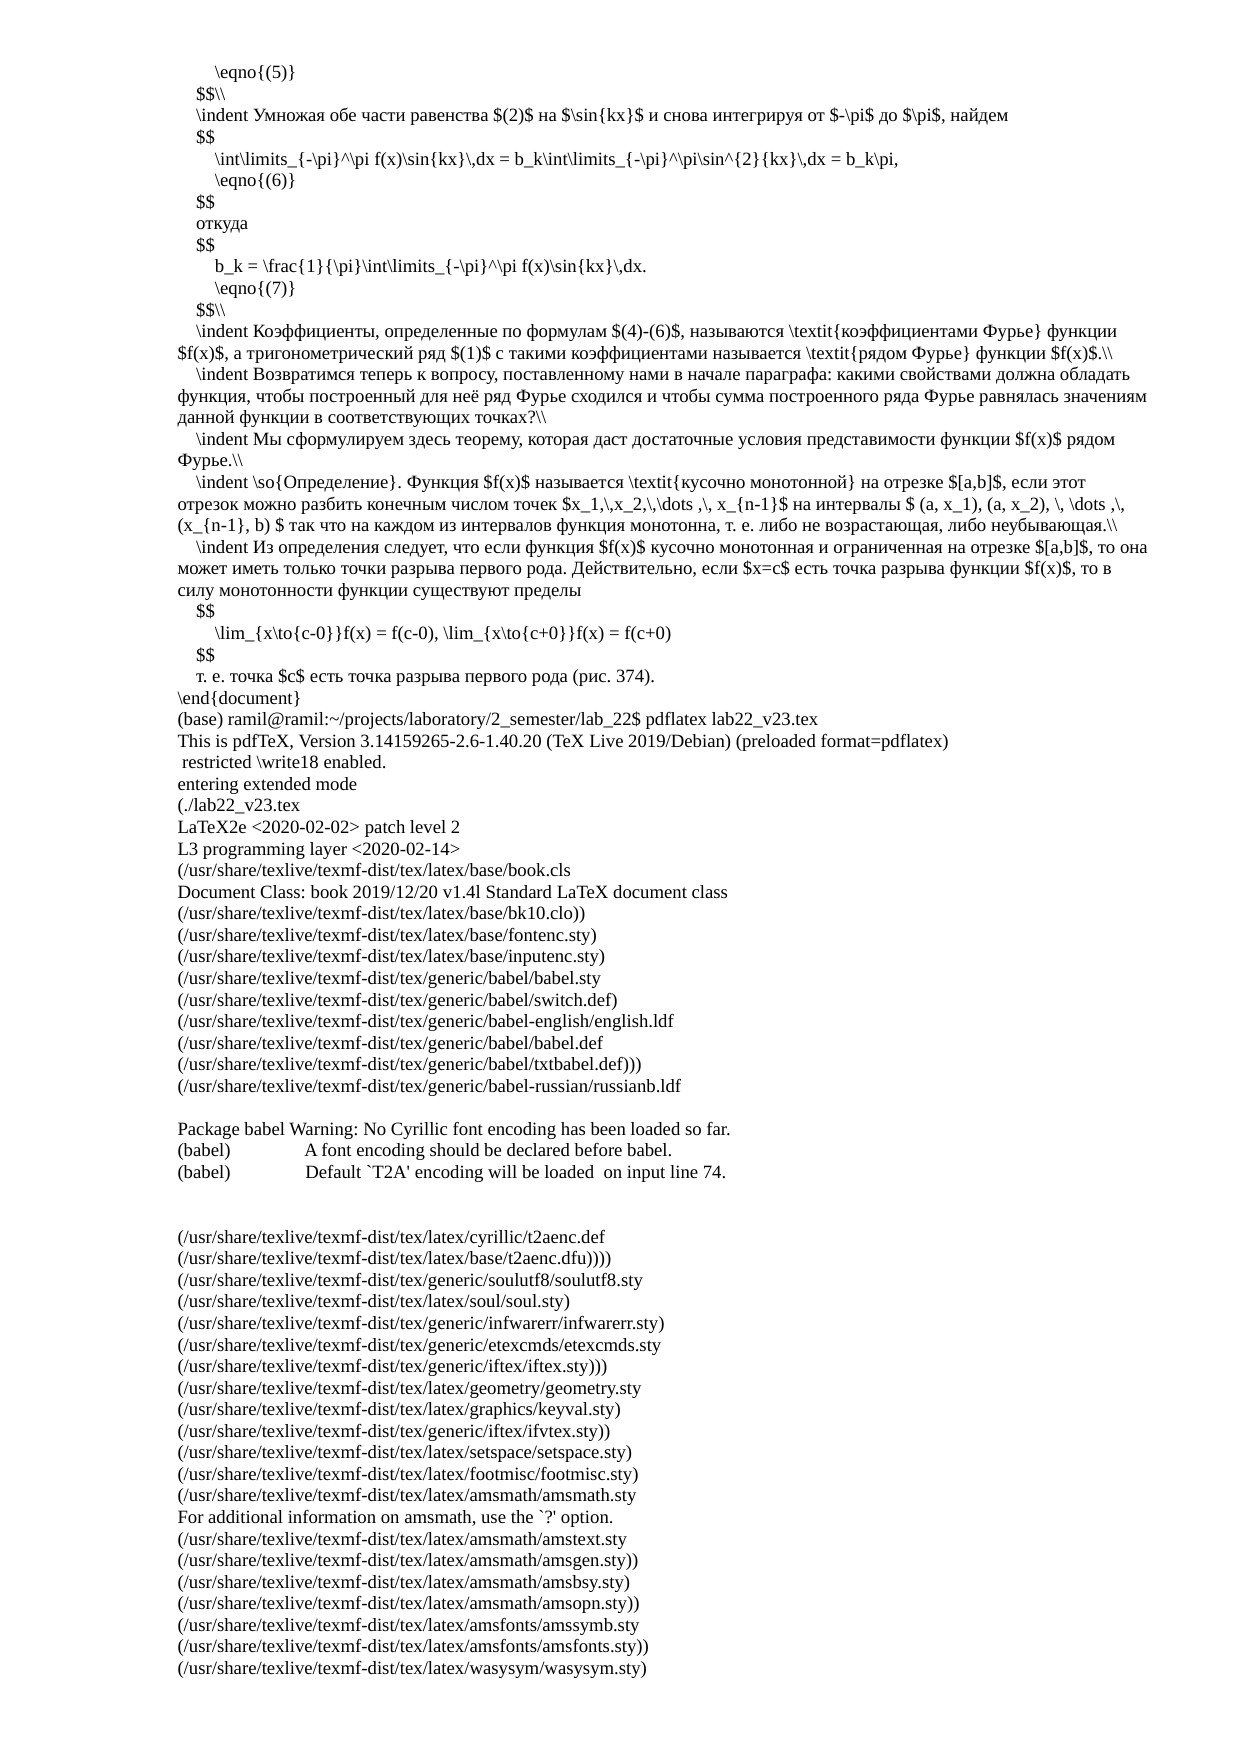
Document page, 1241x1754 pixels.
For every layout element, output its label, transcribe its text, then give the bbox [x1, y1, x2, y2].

text (/usr/share/texlive/texmf-dist/tex/generic/babel/switch.def) [177, 988, 1152, 1010]
text (/usr/share/texlive/texmf-dist/tex/latex/amsmath/amsgen.sty)) [177, 1549, 1152, 1571]
text \eqno{(5)} [177, 61, 1152, 83]
text (/usr/share/texlive/texmf-dist/tex/latex/graphics/keyval.sty) [177, 1398, 1152, 1420]
text restricted \write18 enabled. [177, 751, 1152, 773]
text (/usr/share/texlive/texmf-dist/tex/latex/wasysym/wasysym.sty) [177, 1657, 1152, 1678]
text (/usr/share/texlive/texmf-dist/tex/latex/amsmath/amsbsy.sty) [177, 1571, 1152, 1592]
text (babel) A font encoding should be declared before babel. [177, 1139, 1152, 1161]
text LaTeX2e <2020-02-02> patch level 2 [177, 816, 1152, 837]
text (/usr/share/texlive/texmf-dist/tex/generic/iftex/ifvtex.sty)) [177, 1420, 1152, 1441]
text (/usr/share/texlive/texmf-dist/tex/generic/iftex/iftex.sty))) [177, 1355, 1152, 1377]
text (/usr/share/texlive/texmf-dist/tex/generic/babel/babel.def [177, 1032, 1152, 1053]
text (/usr/share/texlive/texmf-dist/tex/generic/babel/babel.sty [177, 967, 1152, 988]
text L3 programming layer <2020-02-14> [177, 837, 1152, 859]
text (/usr/share/texlive/texmf-dist/tex/latex/footmisc/footmisc.sty) [177, 1463, 1152, 1484]
text \lim_{x\to{c-0}}f(x) = f(c-0), \lim_{x\to{c+0}}f(x) = f(c+0) [177, 622, 1152, 643]
text (/usr/share/texlive/texmf-dist/tex/generic/babel-russian/russianb.ldf [177, 1075, 1152, 1096]
text b_k = \frac{1}{\pi}\int\limits_{-\pi}^\pi f(x)\sin{kx}\,dx. [177, 255, 1152, 277]
text (/usr/share/texlive/texmf-dist/tex/latex/amsfonts/amssymb.sty [177, 1614, 1152, 1635]
text \eqno{(6)} [177, 169, 1152, 191]
text \end{document} [177, 687, 1152, 708]
text \eqno{(7)} [177, 277, 1152, 298]
text \indent \so{Определение}. Функция $f(x)$ называется \textit{кусочно монотонной} на отрезке $[a,b]$, если этот отрезок можно разбить конечным числом точек $x_1,\,x_2,\,\dots ,\, x_{n-1}$ на интервалы $ (a, x_1), (a, x_2), \, \dots ,\, (x_{n-1}, b) $ так что на каждом из интервалов функция монотонна, т. е. либо не возрастающая, либо неубывающая.\\ [177, 471, 1152, 536]
text (/usr/share/texlive/texmf-dist/tex/latex/soul/soul.sty) [177, 1290, 1152, 1312]
text (/usr/share/texlive/texmf-dist/tex/latex/amsmath/amsopn.sty)) [177, 1592, 1152, 1614]
text $$ [177, 126, 1152, 147]
text \indent Коэффициенты, определенные по формулам $(4)-(6)$, называются \textit{коэффициентами Фурье} функции $f(x)$, а тригонометрический ряд $(1)$ с такими коэффициентами называется \textit{рядом Фурье} функции $f(x)$.\\ [177, 320, 1152, 363]
text (/usr/share/texlive/texmf-dist/tex/generic/soulutf8/soulutf8.sty [177, 1269, 1152, 1290]
text \indent Мы сформулируем здесь теорему, которая даст достаточные условия представимости функции $f(x)$ рядом Фурье.\\ [177, 428, 1152, 471]
text (/usr/share/texlive/texmf-dist/tex/latex/geometry/geometry.sty [177, 1377, 1152, 1398]
text $$ [177, 234, 1152, 255]
text (/usr/share/texlive/texmf-dist/tex/generic/babel-english/english.ldf [177, 1010, 1152, 1032]
text т. е. точка $c$ есть точка разрыва первого рода (рис. 374). [177, 665, 1152, 687]
text откуда [177, 212, 1152, 234]
text $$\\ [177, 83, 1152, 104]
text (babel) Default `T2A' encoding will be loaded on input line 74. [177, 1161, 1152, 1182]
text (/usr/share/texlive/texmf-dist/tex/latex/amsfonts/amsfonts.sty)) [177, 1635, 1152, 1657]
text $$ [177, 643, 1152, 665]
text (base) ramil@ramil:~/projects/laboratory/2_semester/lab_22$ pdflatex lab22_v23.tex [177, 708, 1152, 730]
text (/usr/share/texlive/texmf-dist/tex/generic/etexcmds/etexcmds.sty [177, 1333, 1152, 1355]
text (/usr/share/texlive/texmf-dist/tex/latex/amsmath/amsmath.sty [177, 1484, 1152, 1506]
text $$ [177, 600, 1152, 622]
text (/usr/share/texlive/texmf-dist/tex/latex/base/inputenc.sty) [177, 945, 1152, 967]
text $$\\ [177, 298, 1152, 320]
text Package babel Warning: No Cyrillic font encoding has been loaded so far. [177, 1118, 1152, 1139]
text (/usr/share/texlive/texmf-dist/tex/generic/babel/txtbabel.def))) [177, 1053, 1152, 1075]
text \indent Из определения следует, что если функция $f(x)$ кусочно монотонная и ограниченная на отрезке $[a,b]$, то она может иметь только точки разрыва первого рода. Действительно, если $x=c$ есть точка разрыва функции $f(x)$, то в силу монотонности функции существуют пределы [177, 536, 1152, 600]
text For additional information on amsmath, use the `?' option. [177, 1506, 1152, 1527]
text (/usr/share/texlive/texmf-dist/tex/latex/base/t2aenc.dfu)))) [177, 1247, 1152, 1269]
text \indent Возвратимся теперь к вопросу, поставленному нами в начале параграфа: какими свойствами должна обладать функция, чтобы построенный для неё ряд Фурье сходился и чтобы сумма построенного ряда Фурье равнялась значениям данной функции в соответствующих точках?\\ [177, 363, 1152, 428]
text (/usr/share/texlive/texmf-dist/tex/latex/base/bk10.clo)) [177, 902, 1152, 924]
text Document Class: book 2019/12/20 v1.4l Standard LaTeX document class [177, 881, 1152, 902]
text \indent Умножая обе части равенства $(2)$ на $\sin{kx}$ и снова интегрируя от $-\pi$ до $\pi$, найдем [177, 104, 1152, 126]
text entering extended mode [177, 773, 1152, 794]
text (./lab22_v23.tex [177, 794, 1152, 816]
text (/usr/share/texlive/texmf-dist/tex/generic/infwarerr/infwarerr.sty) [177, 1312, 1152, 1333]
text (/usr/share/texlive/texmf-dist/tex/latex/cyrillic/t2aenc.def [177, 1226, 1152, 1247]
text (/usr/share/texlive/texmf-dist/tex/latex/setspace/setspace.sty) [177, 1441, 1152, 1463]
text (/usr/share/texlive/texmf-dist/tex/latex/base/book.cls [177, 859, 1152, 881]
text This is pdfTeX, Version 3.14159265-2.6-1.40.20 (TeX Live 2019/Debian) (preloaded format=pdflatex) [177, 730, 1152, 751]
text (/usr/share/texlive/texmf-dist/tex/latex/base/fontenc.sty) [177, 924, 1152, 945]
text \int\limits_{-\pi}^\pi f(x)\sin{kx}\,dx = b_k\int\limits_{-\pi}^\pi\sin^{2}{kx}\,dx = b_k\pi, [177, 147, 1152, 169]
text $$ [177, 191, 1152, 212]
text (/usr/share/texlive/texmf-dist/tex/latex/amsmath/amstext.sty [177, 1527, 1152, 1549]
